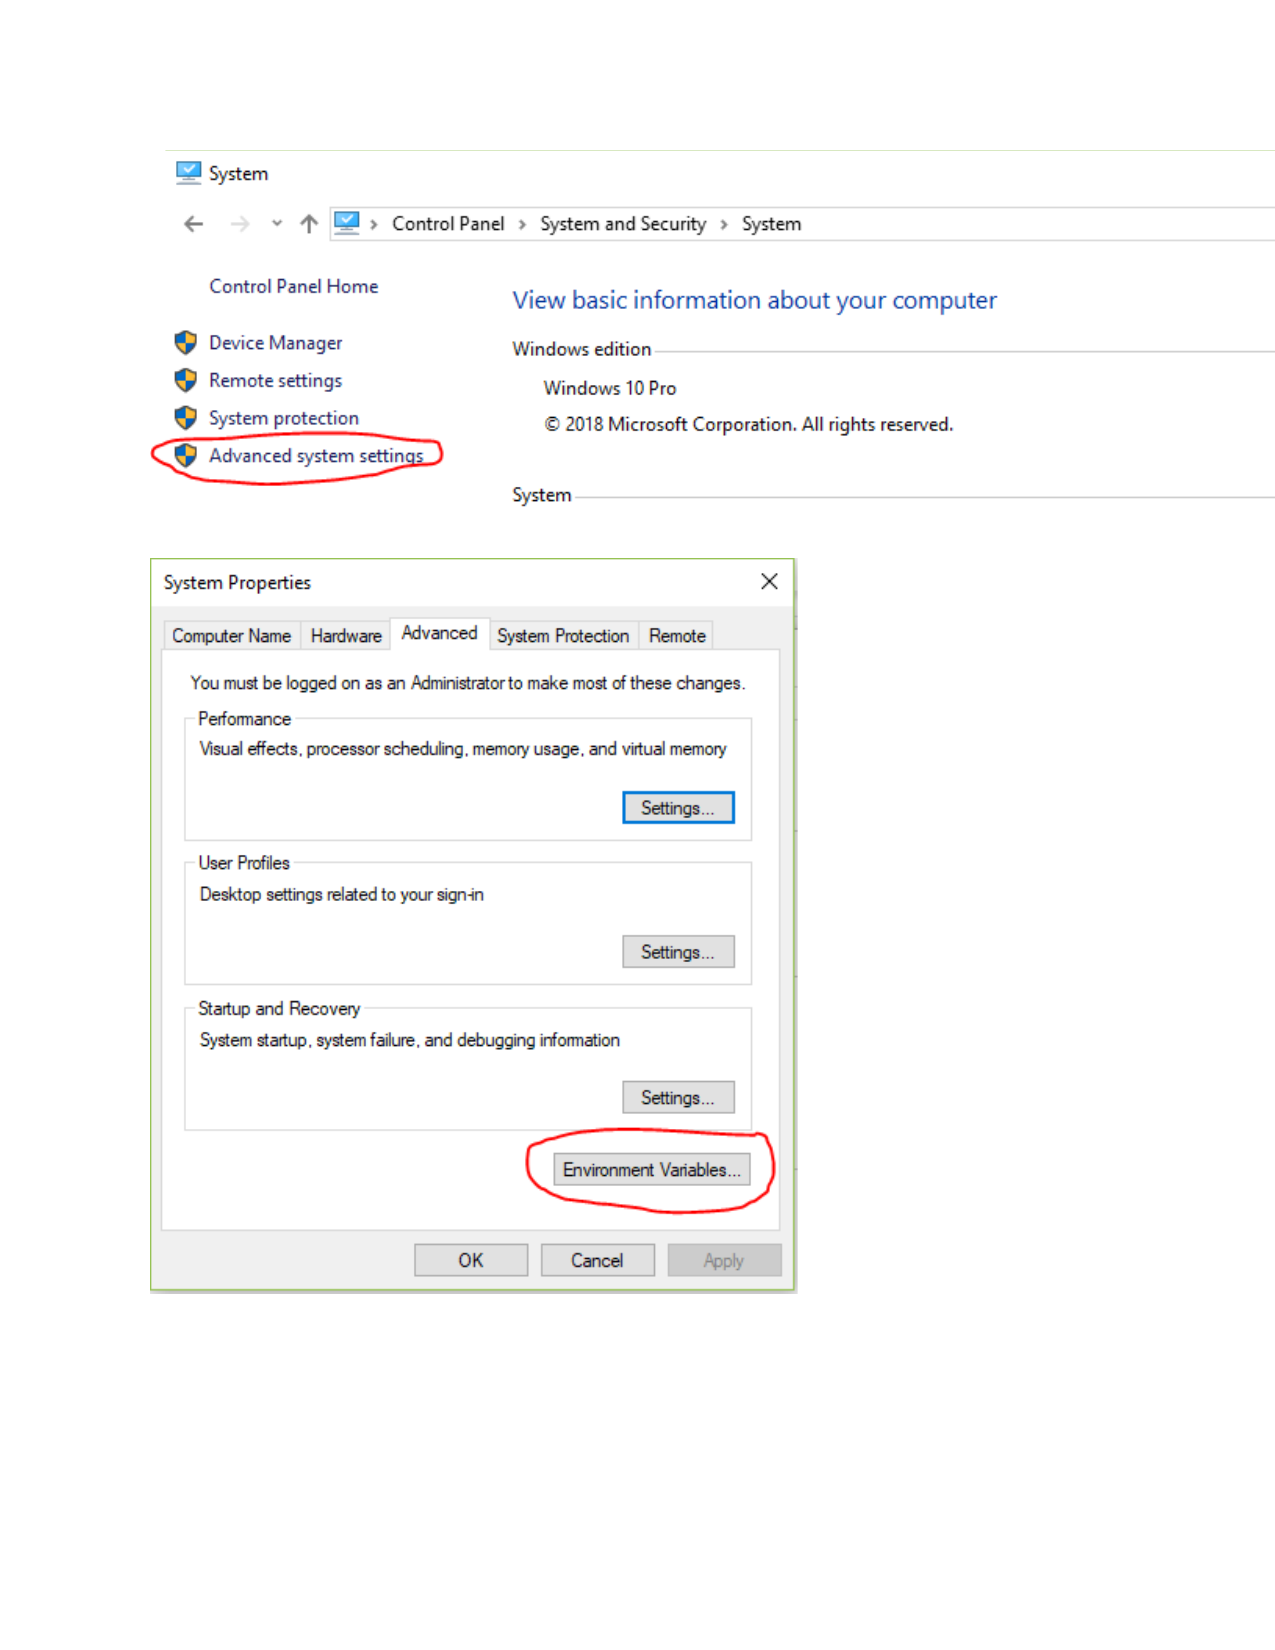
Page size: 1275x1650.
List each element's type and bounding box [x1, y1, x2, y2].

picture [150, 558, 798, 1294]
picture [150, 150, 1275, 522]
